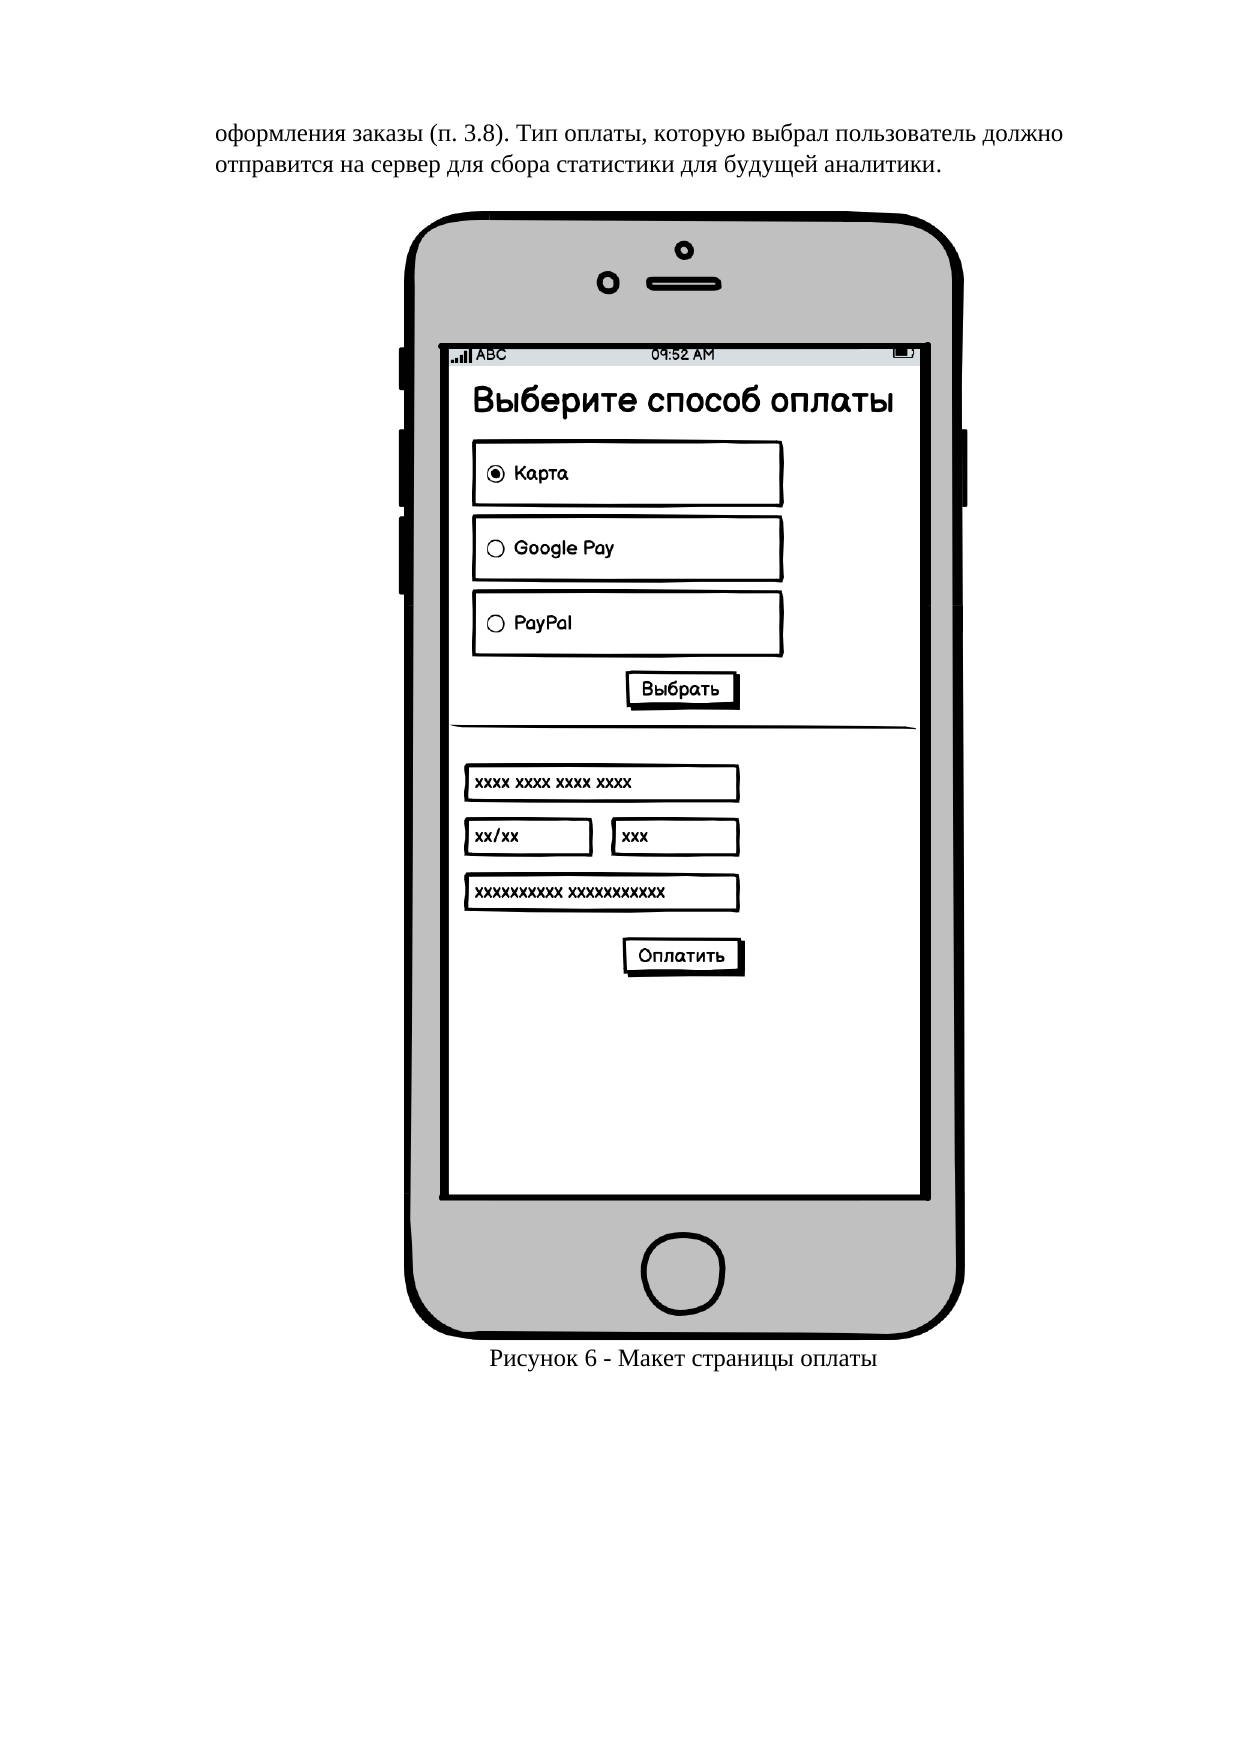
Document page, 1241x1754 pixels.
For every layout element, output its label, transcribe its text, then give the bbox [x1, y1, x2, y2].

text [215, 118, 1152, 178]
text Рисунок 6 - Макет страницы оплаты [215, 1343, 1152, 1372]
picture [398, 211, 968, 1341]
